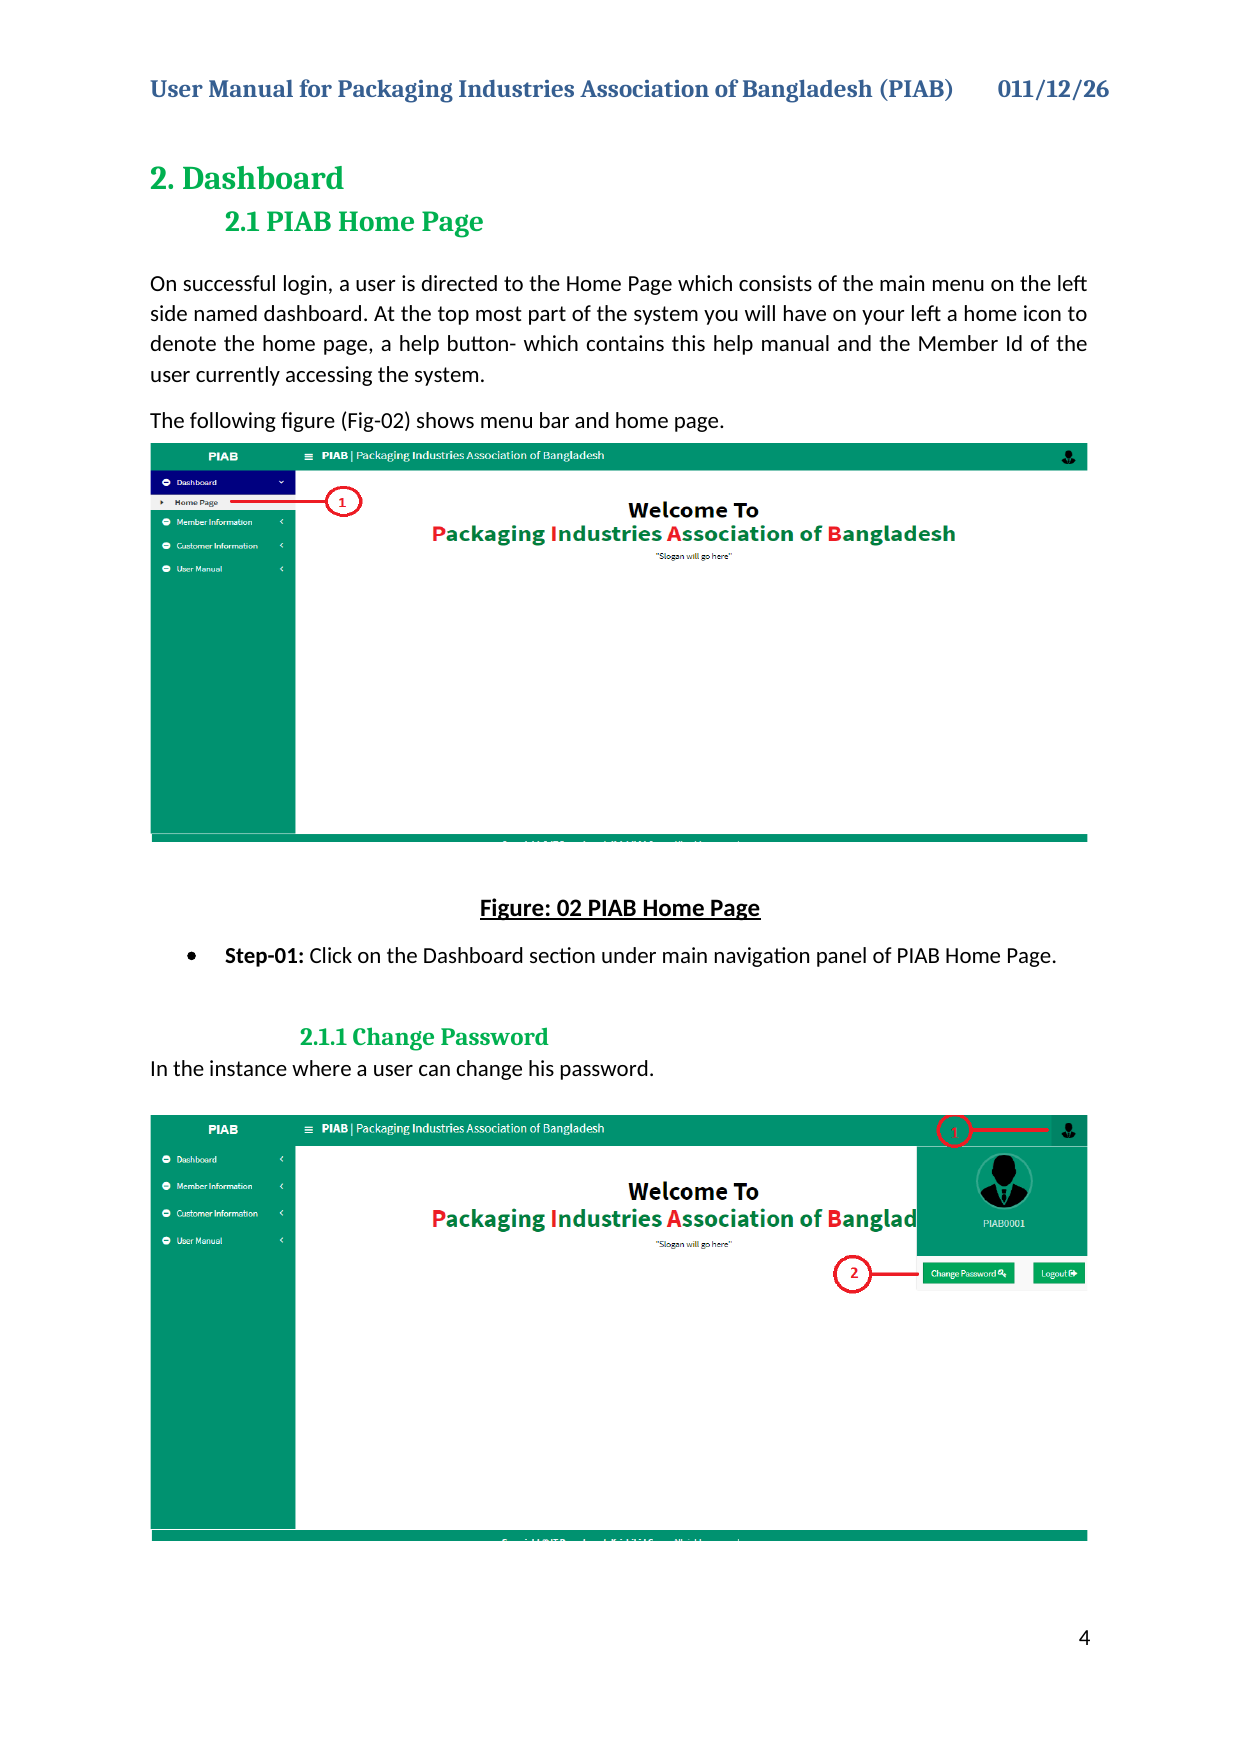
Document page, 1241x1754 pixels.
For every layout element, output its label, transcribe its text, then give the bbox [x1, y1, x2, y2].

subtitle 2.1 PIAB Home Page [150, 205, 1090, 239]
subtitle 2. Dashboard [150, 160, 1090, 198]
picture [150, 1115, 1087, 1541]
picture [150, 443, 1087, 841]
subtitle 2.1.1 Change Password [225, 1023, 1090, 1052]
text The following figure (Fig-02) shows menu bar and home page. [150, 407, 1090, 434]
text On successful login, a user is directed to the Home Page which consists of the main menu on the left side named dashboard. At the top most part of the system you will have on your left a home icon to denote the home page, a help button- which contains this help manual and the Member Id of the user currently accessing the system. [150, 269, 1090, 388]
list Step-01: Click on the Dashboard section under main navigation panel of PIAB Home Page. [187, 942, 1090, 970]
text Figure: 02 PIAB Home Page [150, 892, 1090, 923]
text In the instance where a user can change his password. [150, 1054, 1090, 1082]
